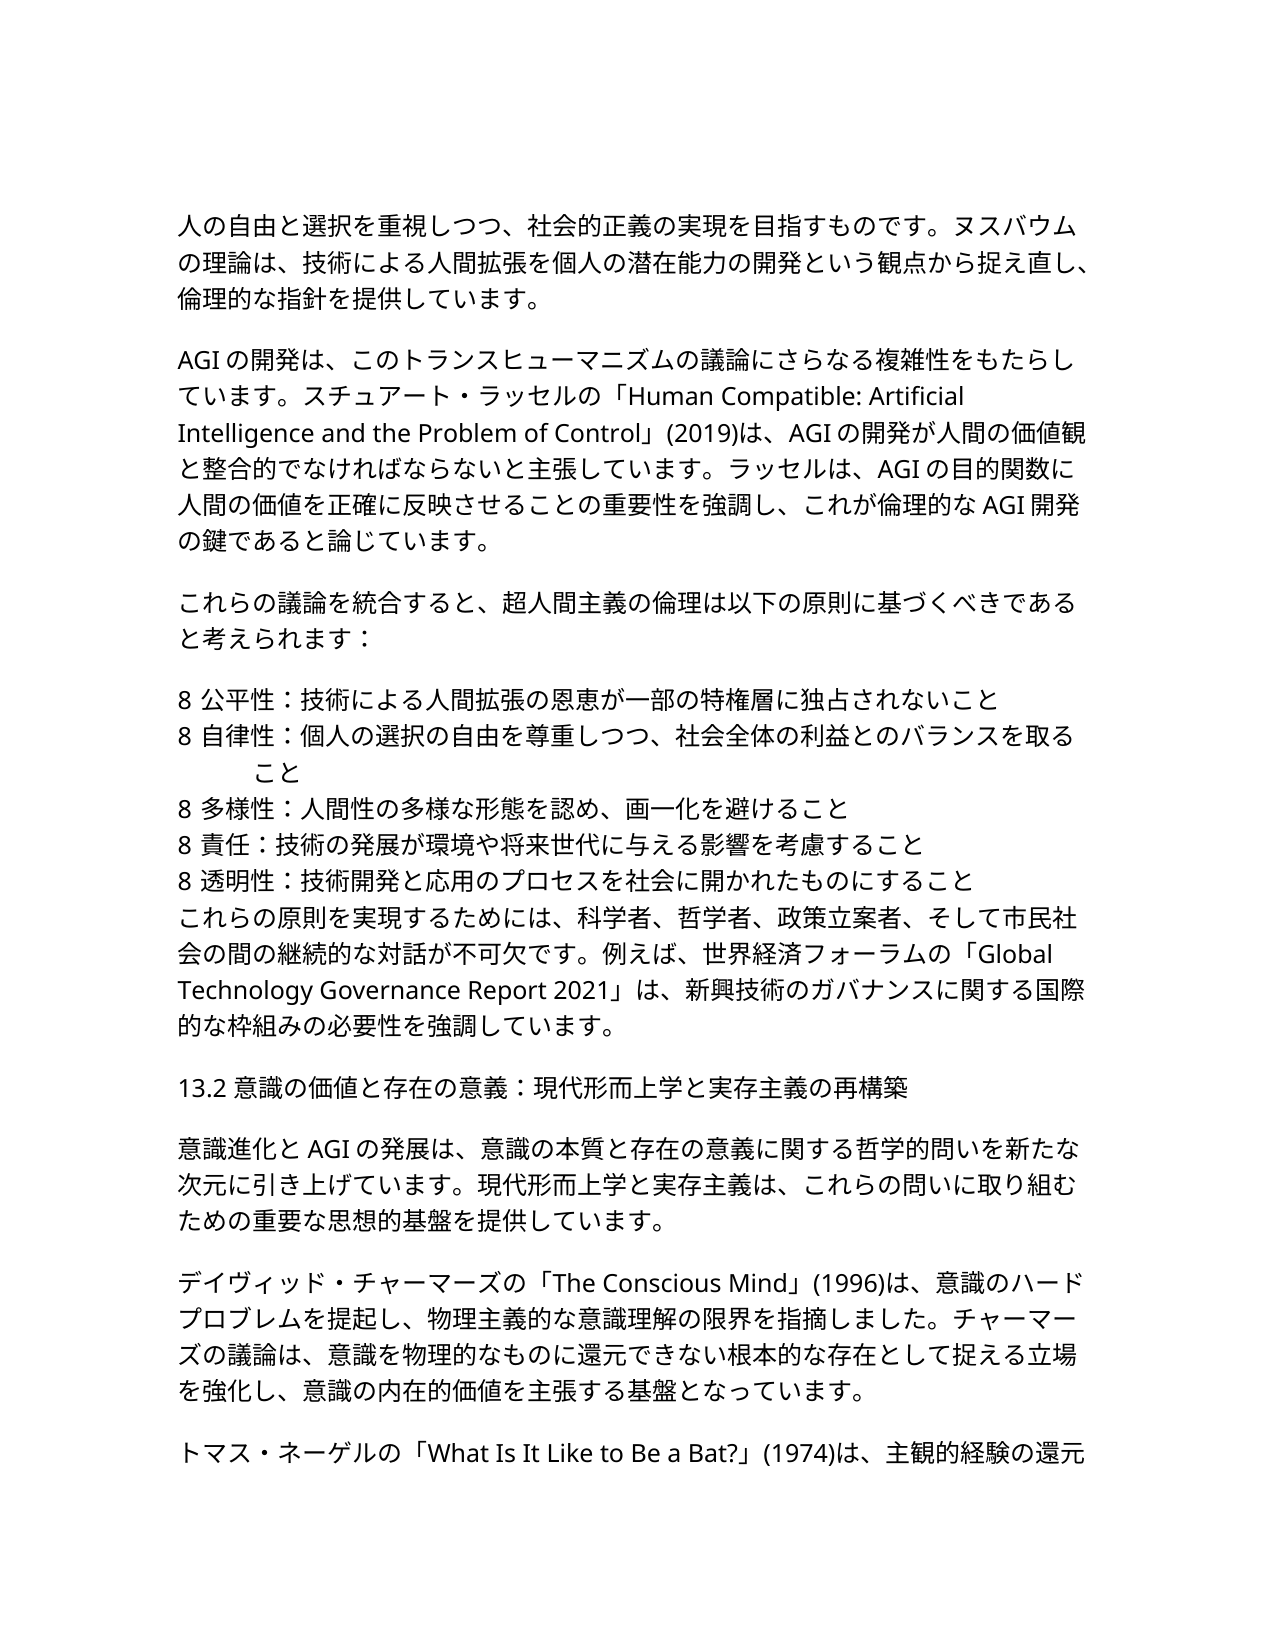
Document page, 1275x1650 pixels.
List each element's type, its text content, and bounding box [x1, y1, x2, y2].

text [177, 207, 1098, 316]
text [177, 1433, 1098, 1469]
list 責任：技術の発展が環境や将来世代に与える影響を考慮すること [177, 826, 1098, 862]
list 多様性：人間性の多様な形態を認め、画一化を避けること [177, 789, 1098, 826]
list 透明性：技術開発と応用のプロセスを社会に開かれたものにすること [177, 862, 1098, 898]
text デイヴィッド・チャーマーズの「The Conscious Mind」(1996)は、意識のハードプロブレムを提起し、物理主義的な意識理解の限界を指摘しました。チャーマーズの議論は、意識を物理的なものに還元できない根本的な存在として捉える立場を強化し、意識の内在的価値を主張する基盤となっています。 [177, 1263, 1098, 1408]
list 自律性：個人の選択の自由を尊重しつつ、社会全体の利益とのバランスを取ること [177, 717, 1098, 789]
text これらの議論を統合すると、超人間主義の倫理は以下の原則に基づくべきであると考えられます： [177, 583, 1098, 656]
text 意識進化とAGIの発展は、意識の本質と存在の意義に関する哲学的問いを新たな次元に引き上げています。現代形而上学と実存主義は、これらの問いに取り組むための重要な思想的基盤を提供しています。 [177, 1129, 1098, 1238]
text AGIの開発は、このトランスヒューマニズムの議論にさらなる複雑性をもたらしています。スチュアート・ラッセルの「Human Compatible: Artificial Intelligence and the Problem of Control」(2019)は、AGIの開発が人間の価値観と整合的でなければならないと主張しています。ラッセルは、AGIの目的関数に人間の価値を正確に反映させることの重要性を強調し、これが倫理的なAGI開発の鍵であると論じています。 [177, 341, 1098, 558]
text 13.2 意識の価値と存在の意義：現代形而上学と実存主義の再構築 [177, 1068, 1098, 1104]
text これらの原則を実現するためには、科学者、哲学者、政策立案者、そして市民社会の間の継続的な対話が不可欠です。例えば、世界経済フォーラムの「Global Technology Governance Report 2021」は、新興技術のガバナンスに関する国際的な枠組みの必要性を強調しています。 [177, 898, 1098, 1043]
list 公平性：技術による人間拡張の恩恵が一部の特権層に独占されないこと [177, 681, 1098, 717]
